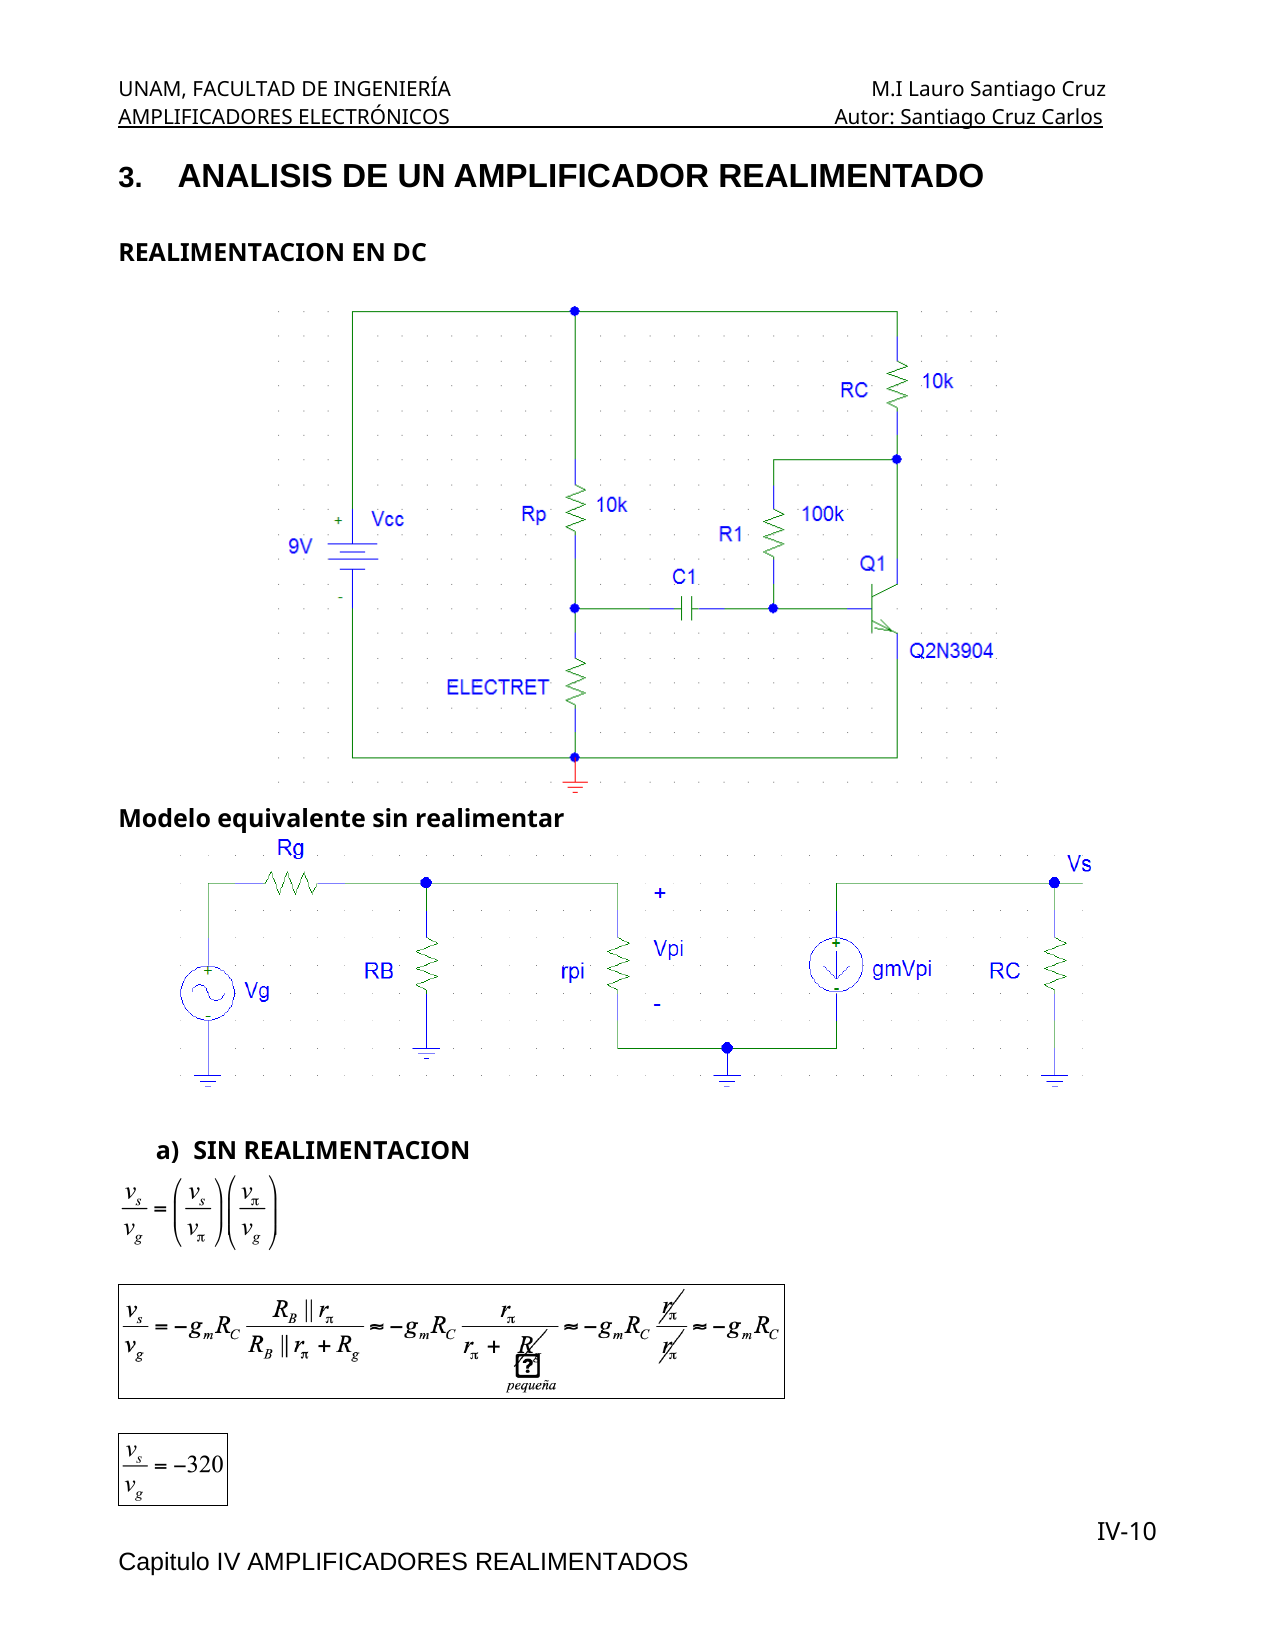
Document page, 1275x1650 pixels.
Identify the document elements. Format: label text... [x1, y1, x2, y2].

text REALIMENTACION EN DC [118, 234, 1157, 268]
picture [119, 1285, 784, 1398]
picture [180, 835, 1095, 1099]
list SIN REALIMENTACION [156, 1133, 1157, 1167]
picture [119, 1434, 227, 1505]
text Modelo equivalente sin realimentar [118, 801, 1157, 835]
picture [274, 302, 1001, 801]
list ANALISIS DE UN AMPLIFICADOR REALIMENTADO [118, 156, 1157, 194]
picture [118, 1166, 283, 1251]
